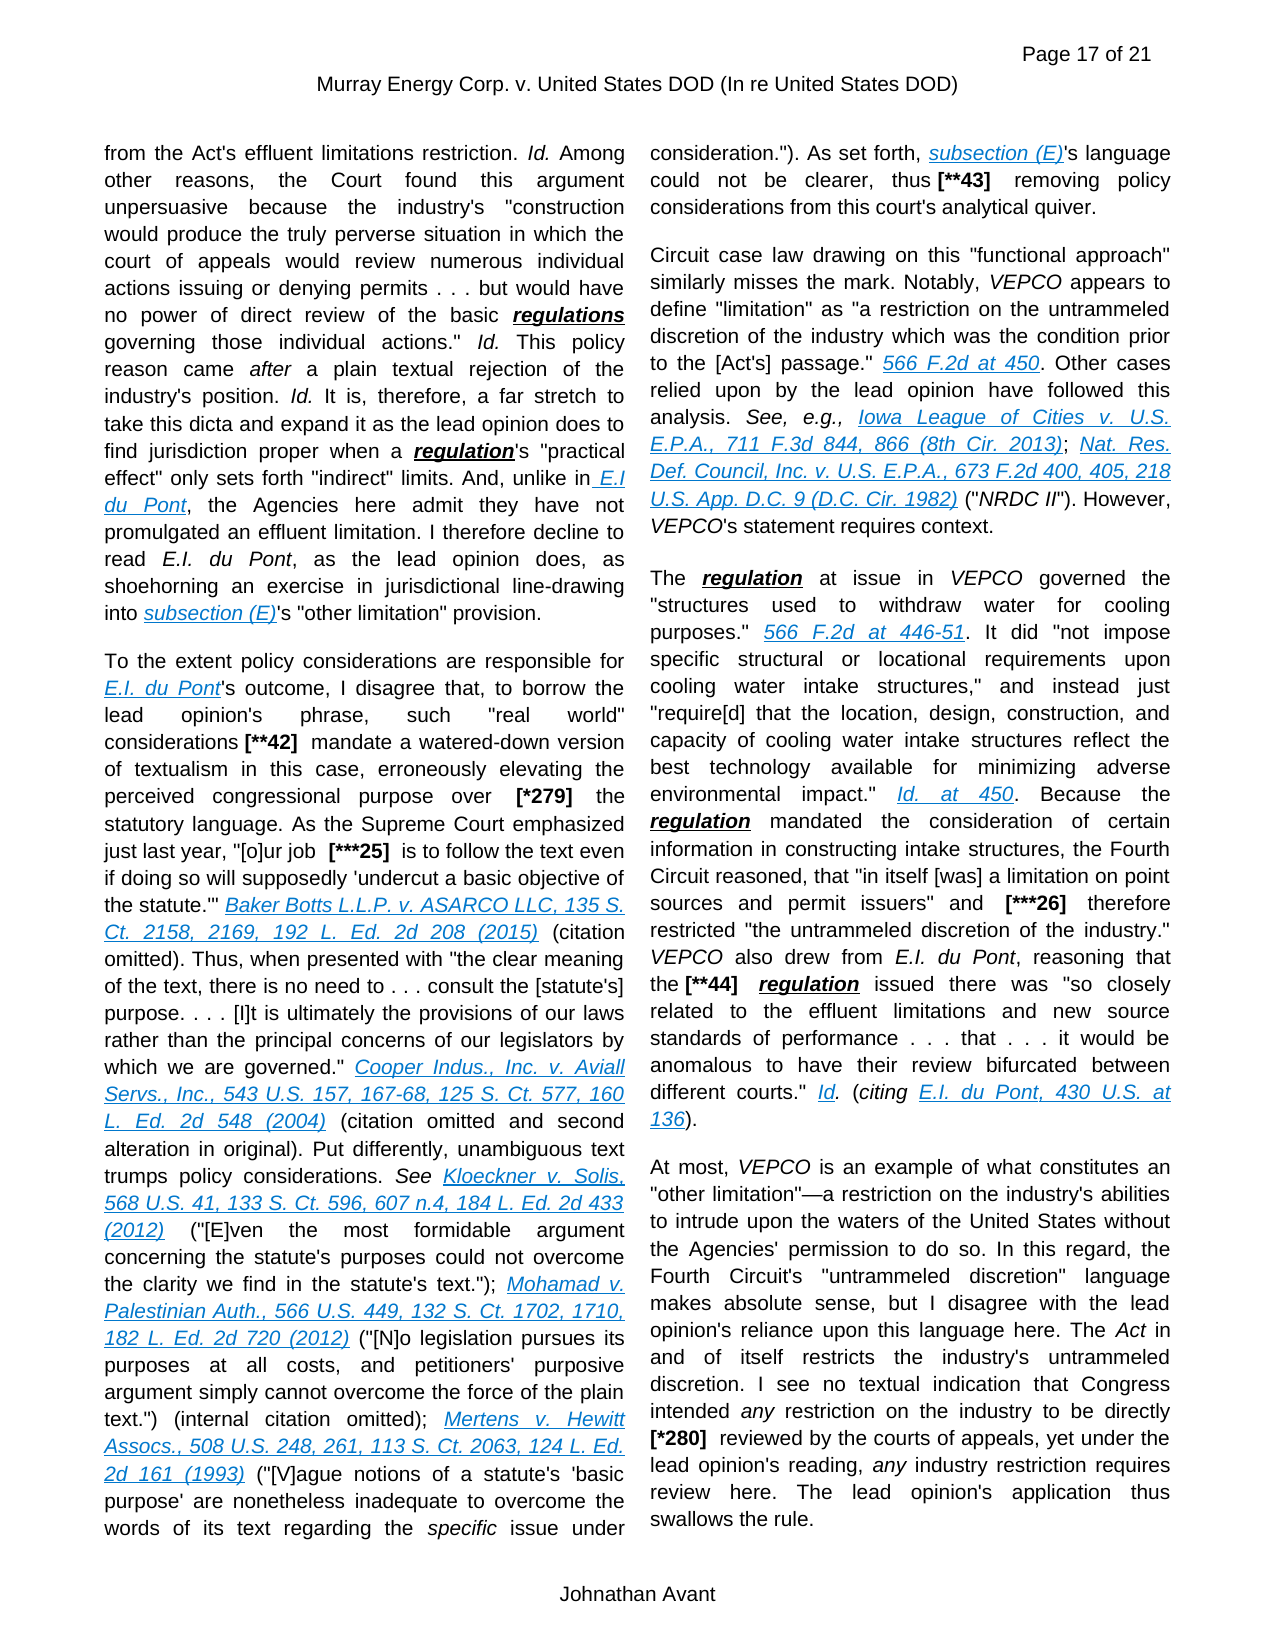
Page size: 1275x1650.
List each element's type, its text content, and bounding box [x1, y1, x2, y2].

text To the extent policy considerations are responsible for E.I. du Pont's outcome, I disagree that, to borrow the lead opinion's phrase, such "real world" considerations [**42] mandate a watered-down version of textualism in this case, erroneously elevating the perceived congressional purpose over [*279] the statutory language. As the Supreme Court emphasized just last year, "[o]ur job [***25] is to follow the text even if doing so will supposedly 'undercut a basic objective of the statute.'" Baker Botts L.L.P. v. ASARCO LLC, 135 S. Ct. 2158, 2169, 192 L. Ed. 2d 208 (2015) (citation omitted). Thus, when presented with "the clear meaning of the text, there is no need to . . . consult the [statute's] purpose. . . . [I]t is ultimately the provisions of our laws rather than the principal concerns of our legislators by which we are governed." Cooper Indus., Inc. v. Aviall Servs., Inc., 543 U.S. 157, 167-68, 125 S. Ct. 577, 160 L. Ed. 2d 548 (2004) (citation omitted and second alteration in original). Put differently, unambiguous text trumps policy considerations. See Kloeckner v. Solis, 568 U.S. 41, 133 S. Ct. 596, 607 n.4, 184 L. Ed. 2d 433 (2012) ("[E]ven the most formidable argument concerning the statute's purposes could not overcome the clarity we find in the statute's text."); Mohamad v. Palestinian Auth., 566 U.S. 449, 132 S. Ct. 1702, 1710, 182 L. Ed. 2d 720 (2012) ("[N]o legislation pursues its purposes at all costs, and petitioners' purposive argument simply cannot overcome the force of the plain text.") (internal citation omitted); Mertens v. Hewitt Assocs., 508 U.S. 248, 261, 113 S. Ct. 2063, 124 L. Ed. 2d 161 (1993) ("[V]ague notions of a statute's 'basic purpose' are nonetheless inadequate to overcome the words of its text regarding the specific issue under consideration."). As set forth, subsection (E)'s language could not be clearer, thus [**43] removing policy considerations from this court's analytical quiver. [104, 646, 625, 1103]
text The regulation at issue in VEPCO governed the "structures used to withdraw water for cooling purposes." 566 F.2d at 446-51. It did "not impose specific structural or locational requirements upon cooling water intake structures," and instead just "require[d] that the location, design, construction, and capacity of cooling water intake structures reflect the best technology available for minimizing adverse environmental impact." Id. at 450. Because the regulation mandated the consideration of certain information in constructing intake structures, the Fourth Circuit reasoned, that "in itself [was] a limitation on point sources and permit issuers" and [***26] therefore restricted "the untrammeled discretion of the industry." VEPCO also drew from E.I. du Pont, reasoning that the [**44] regulation issued there was "so closely related to the effluent limitations and new source standards of performance . . . that . . . it would be anomalous to have their review bifurcated between different courts." Id. (citing E.I. du Pont, 430 U.S. at 136). [650, 562, 1171, 1131]
text At most, VEPCO is an example of what constitutes an "other limitation"—a restriction on the industry's abilities to intrude upon the waters of the United States without the Agencies' permission to do so. In this regard, the Fourth Circuit's "untrammeled discretion" language makes absolute sense, but I disagree with the lead opinion's reliance upon this language here. The Act in and of itself restricts the industry's untrammeled discretion. I see no textual indication that Congress intended any restriction on the industry to be directly [*280] reviewed by the courts of appeals, yet under the lead opinion's reading, any industry restriction requires review here. The lead opinion's application thus swallows the rule. [650, 1152, 1171, 1531]
text Circuit case law drawing on this "functional approach" similarly misses the mark. Notably, VEPCO appears to define "limitation" as "a restriction on the untrammeled discretion of the industry which was the condition prior to the [Act's] passage." 566 F.2d at 450. Other cases relied upon by the lead opinion have followed this analysis. See, e.g., Iowa League of Cities v. U.S. E.P.A., 711 F.3d 844, 866 (8th Cir. 2013); Nat. Res. Def. Council, Inc. v. U.S. E.P.A., 673 F.2d 400, 405, 218 U.S. App. D.C. 9 (D.C. Cir. 1982) ("NRDC II"). However, VEPCO's statement requires context. [650, 239, 1171, 480]
